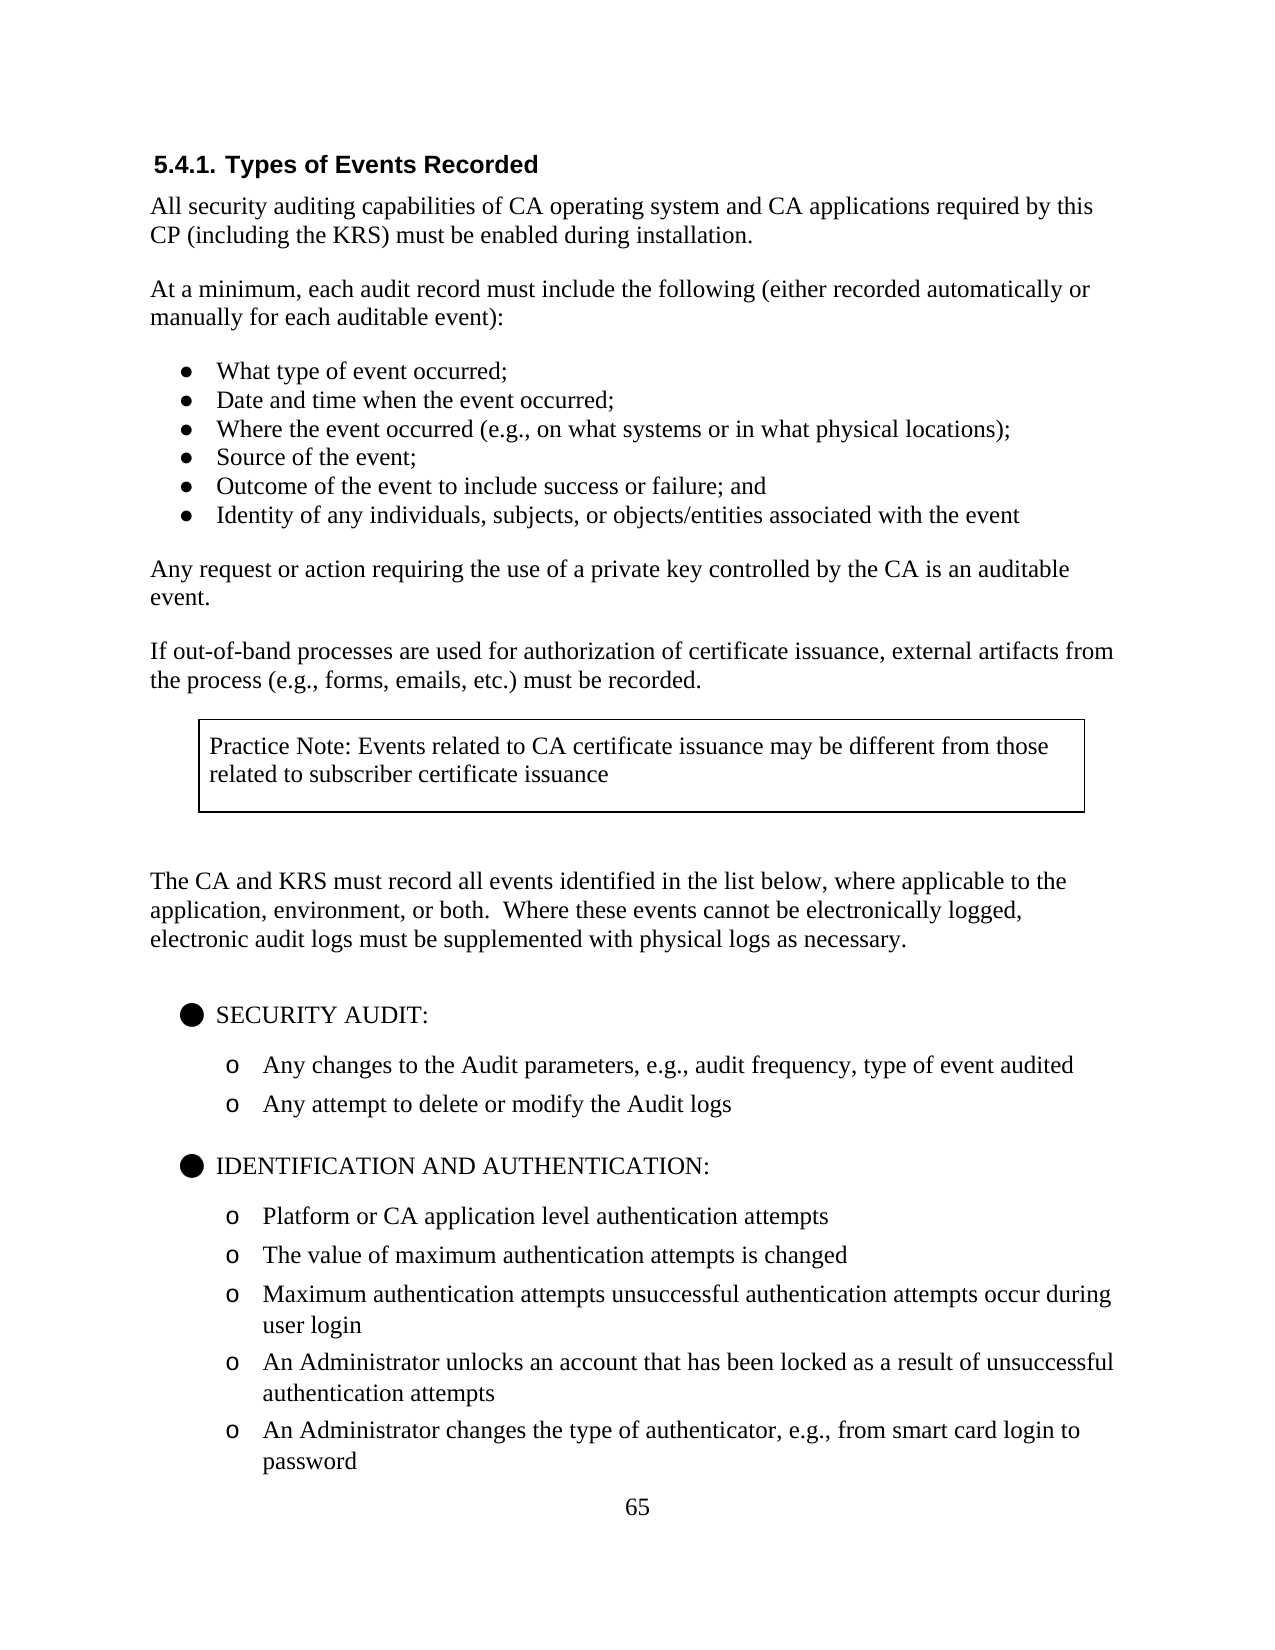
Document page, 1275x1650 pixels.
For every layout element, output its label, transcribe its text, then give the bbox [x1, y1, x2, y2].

list Date and time when the event occurred; [178, 385, 1125, 414]
list Where the event occurred (e.g., on what systems or in what physical locations); [178, 414, 1125, 442]
list Outcome of the event to include success or failure; and [178, 471, 1125, 500]
list Source of the event; [178, 442, 1125, 471]
table_header Practice Note: Events related to CA certificate issuance may be different from those related to subscriber certificate issuance [200, 720, 1084, 811]
list Any attempt to delete or modify the Audit logs [225, 1089, 1125, 1120]
text Any request or action requiring the use of a private key controlled by the CA is an auditable event. [150, 554, 1125, 611]
list Any changes to the Audit parameters, e.g., audit frequency, type of event audited [225, 1050, 1125, 1081]
text The CA and KRS must record all events identified in the list below, where applicable to the application, environment, or both. Where these events cannot be electronically logged, electronic audit logs must be supplemented with physical logs as necessary. [150, 866, 1125, 953]
list What type of event occurred; [178, 356, 1125, 385]
subtitle Types of Events Recorded [154, 150, 1125, 179]
list Platform or CA application level authentication attempts [225, 1201, 1125, 1232]
list Identity of any individuals, subjects, or objects/entities associated with the event [178, 500, 1125, 529]
list SECURITY AUDIT: [178, 978, 1125, 1042]
text All security auditing capabilities of CA operating system and CA applications required by this CP (including the KRS) must be enabled during installation. [150, 191, 1125, 249]
list IDENTIFICATION AND AUTHENTICATION: [178, 1128, 1125, 1192]
list Maximum authentication attempts unsuccessful authentication attempts occur during user login [225, 1279, 1125, 1339]
list The value of maximum authentication attempts is changed [225, 1240, 1125, 1271]
text If out-of-band processes are used for authorization of certificate issuance, external artifacts from the process (e.g., forms, emails, etc.) must be recorded. [150, 636, 1125, 694]
text At a minimum, each audit record must include the following (either recorded automatically or manually for each auditable event): [150, 274, 1125, 331]
list An Administrator changes the type of authenticator, e.g., from smart card login to password [225, 1415, 1125, 1474]
list An Administrator unlocks an account that has been locked as a result of unsuccessful authentication attempts [225, 1347, 1125, 1407]
